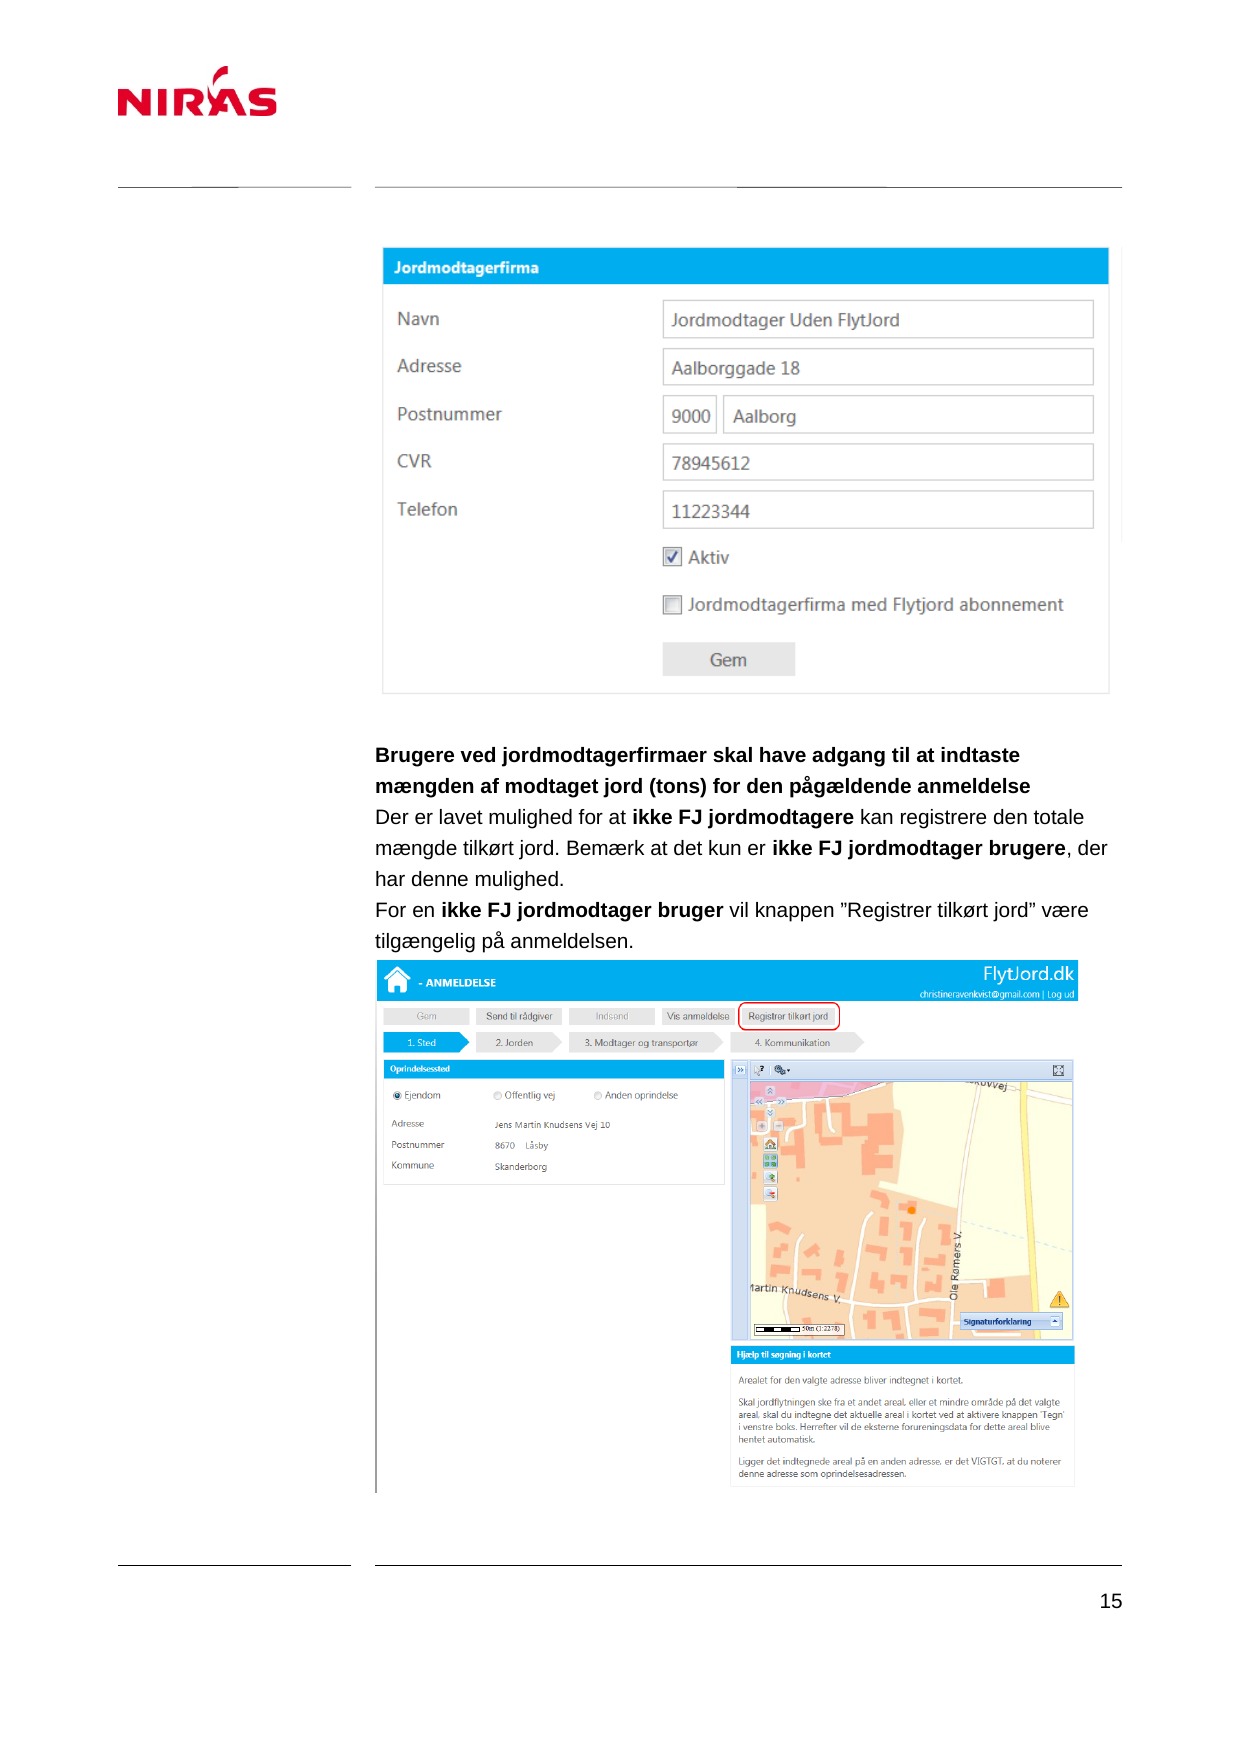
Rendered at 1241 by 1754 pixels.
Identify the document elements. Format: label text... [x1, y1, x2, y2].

text Der er lavet mulighed for at ikke FJ jordmodtagere kan registrere den totale mængde tilkørt jord. Bemærk at det kun er ikke FJ jordmodtager brugere, der har denne mulighed. [375, 805, 1122, 891]
text For en ikke FJ jordmodtager bruger vil knappen ”Registrer tilkørt jord” være tilgængelig på anmeldelsen. [375, 898, 1122, 953]
text Brugere ved jordmodtagerfirmaer skal have adgang til at indtaste mængden af modtaget jord (tons) for den pågældende anmeldelse [375, 742, 1122, 798]
picture [385, 967, 409, 992]
picture [375, 236, 1123, 705]
picture [375, 960, 1079, 1493]
picture [435, 980, 451, 986]
picture [118, 66, 277, 116]
